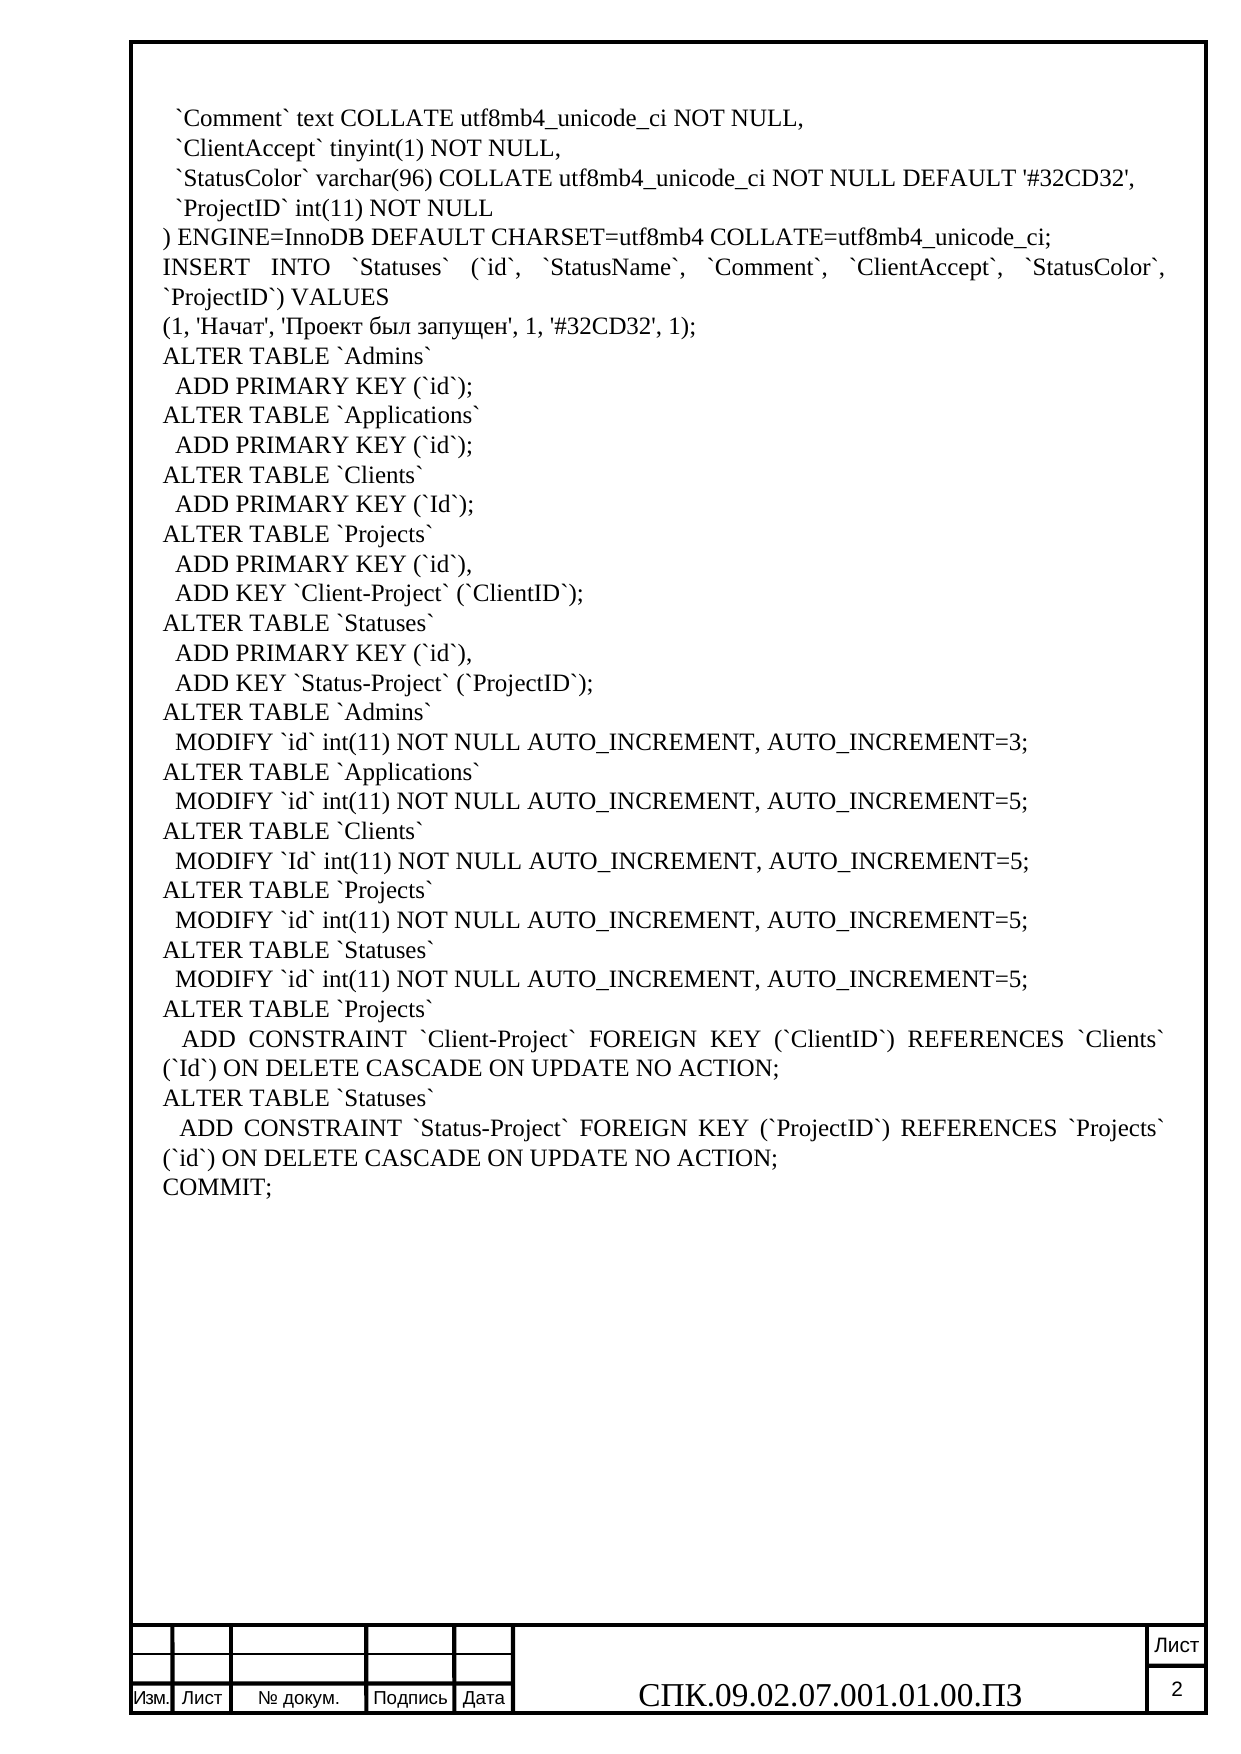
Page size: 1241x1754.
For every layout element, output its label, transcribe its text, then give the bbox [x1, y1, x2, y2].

text `ProjectID` int(11) NOT NULL [162, 192, 1166, 221]
text MODIFY `id` int(11) NOT NULL AUTO_INCREMENT, AUTO_INCREMENT=5; [162, 963, 1166, 993]
text ADD PRIMARY KEY (`id`), [162, 548, 1166, 578]
text ADD PRIMARY KEY (`id`), [162, 637, 1166, 667]
text ADD PRIMARY KEY (`Id`); [162, 488, 1166, 518]
text ADD CONSTRAINT `Status-Project` FOREIGN KEY (`ProjectID`) REFERENCES `Projects` (`id`) ON DELETE CASCADE ON UPDATE NO ACTION; [162, 1112, 1166, 1171]
text MODIFY `id` int(11) NOT NULL AUTO_INCREMENT, AUTO_INCREMENT=5; [162, 785, 1166, 815]
text MODIFY `id` int(11) NOT NULL AUTO_INCREMENT, AUTO_INCREMENT=5; [162, 904, 1166, 934]
text COMMIT; [162, 1171, 1166, 1201]
text (1, 'Начат', 'Проект был запущен', 1, '#32CD32', 1); [162, 310, 1166, 340]
text `Comment` text COLLATE utf8mb4_unicode_ci NOT NULL, [162, 103, 1166, 132]
text ADD KEY `Client-Project` (`ClientID`); [162, 578, 1166, 607]
text ALTER TABLE `Projects` [162, 874, 1166, 904]
text `ClientAccept` tinyint(1) NOT NULL, [162, 132, 1166, 162]
text ALTER TABLE `Projects` [162, 518, 1166, 548]
text `StatusColor` varchar(96) COLLATE utf8mb4_unicode_ci NOT NULL DEFAULT '#32CD32', [162, 162, 1166, 192]
text ALTER TABLE `Applications` [162, 399, 1166, 429]
text MODIFY `Id` int(11) NOT NULL AUTO_INCREMENT, AUTO_INCREMENT=5; [162, 845, 1166, 874]
text ALTER TABLE `Projects` [162, 993, 1166, 1023]
text ALTER TABLE `Clients` [162, 815, 1166, 845]
text ALTER TABLE `Clients` [162, 459, 1166, 488]
text ALTER TABLE `Statuses` [162, 934, 1166, 963]
text ADD PRIMARY KEY (`id`); [162, 370, 1166, 399]
text ) ENGINE=InnoDB DEFAULT CHARSET=utf8mb4 COLLATE=utf8mb4_unicode_ci; [162, 221, 1166, 251]
text ALTER TABLE `Statuses` [162, 1082, 1166, 1112]
text ADD KEY `Status-Project` (`ProjectID`); [162, 667, 1166, 696]
text MODIFY `id` int(11) NOT NULL AUTO_INCREMENT, AUTO_INCREMENT=3; [162, 726, 1166, 756]
text ALTER TABLE `Applications` [162, 756, 1166, 785]
text ALTER TABLE `Admins` [162, 696, 1166, 726]
text ADD PRIMARY KEY (`id`); [162, 429, 1166, 459]
text ALTER TABLE `Admins` [162, 340, 1166, 370]
text ADD CONSTRAINT `Client-Project` FOREIGN KEY (`ClientID`) REFERENCES `Clients` (`Id`) ON DELETE CASCADE ON UPDATE NO ACTION; [162, 1023, 1166, 1082]
text INSERT INTO `Statuses` (`id`, `StatusName`, `Comment`, `ClientAccept`, `StatusColor`, `ProjectID`) VALUES [162, 251, 1166, 310]
text ALTER TABLE `Statuses` [162, 607, 1166, 637]
